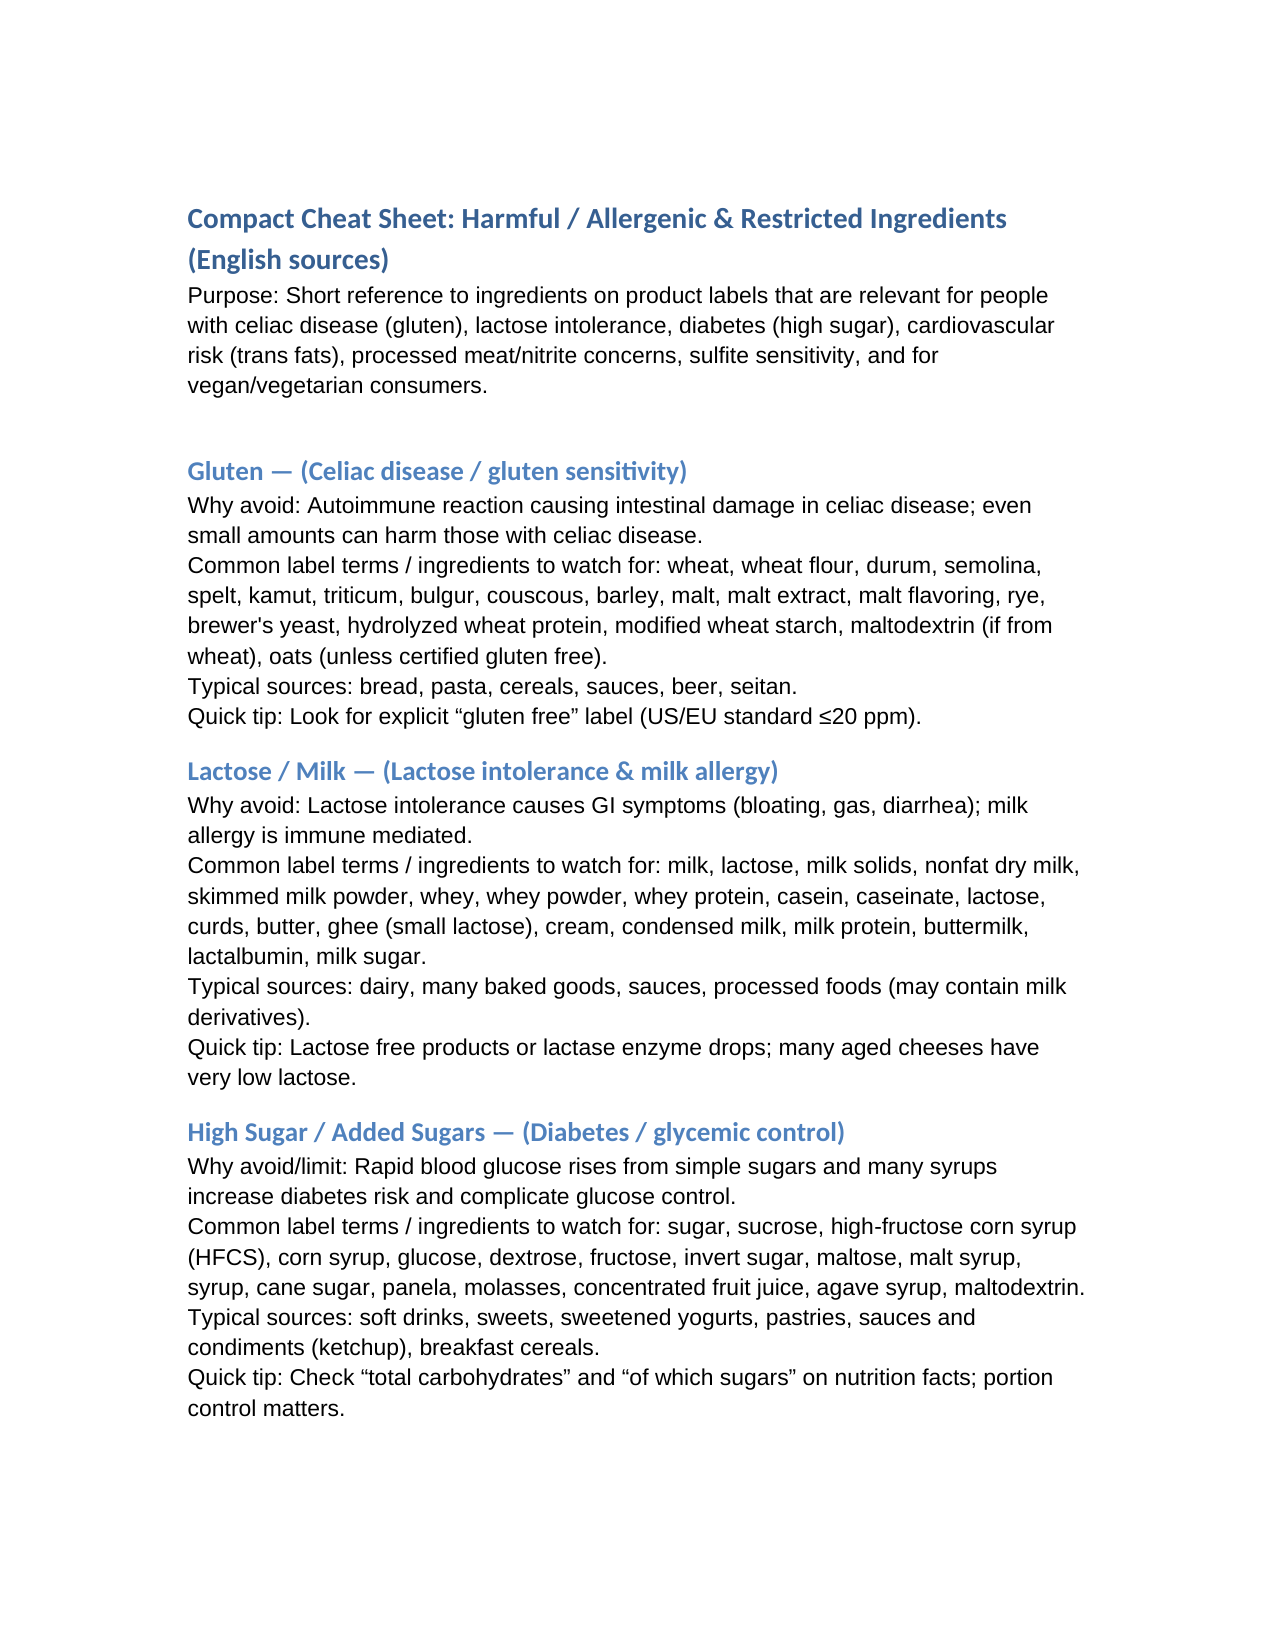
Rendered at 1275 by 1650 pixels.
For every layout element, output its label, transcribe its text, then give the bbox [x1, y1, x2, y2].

text Why avoid: Autoimmune reaction causing intestinal damage in celiac disease; even small amounts can harm those with celiac disease. Common label terms / ingredients to watch for: wheat, wheat flour, durum, semolina, spelt, kamut, triticum, bulgur, couscous, barley, malt, malt extract, malt flavoring, rye, brewer's yeast, hydrolyzed wheat protein, modified wheat starch, maltodextrin (if from wheat), oats (unless certified gluten free). Typical sources: bread, pasta, cereals, sauces, beer, seitan. Quick tip: Look for explicit “gluten free” label (US/EU standard ≤20 ppm). [187, 492, 1087, 729]
text Purpose: Short reference to ingredients on product labels that are relevant for people with celiac disease (gluten), lactose intolerance, diabetes (high sugar), cardiovascular risk (trans fats), processed meat/nitrite concerns, sulfite sensitivity, and for vegan/vegetarian consumers. [187, 282, 1087, 429]
subtitle High Sugar / Added Sugars — (Diabetes / glycemic control) [187, 1115, 1087, 1148]
subtitle Gluten — (Celiac disease / gluten sensitivity) [187, 454, 1087, 487]
text Why avoid: Lactose intolerance causes GI symptoms (bloating, gas, diarrhea); milk allergy is immune mediated. Common label terms / ingredients to watch for: milk, lactose, milk solids, nonfat dry milk, skimmed milk powder, whey, whey powder, whey protein, casein, caseinate, lactose, curds, butter, ghee (small lactose), cream, condensed milk, milk protein, buttermilk, lactalbumin, milk sugar. Typical sources: dairy, many baked goods, sauces, processed foods (may contain milk derivatives). Quick tip: Lactose free products or lactase enzyme drops; many aged cheeses have very low lactose. [187, 792, 1087, 1090]
subtitle Lactose / Milk — (Lactose intolerance & milk allergy) [187, 754, 1087, 787]
subtitle Compact Cheat Sheet: Harmful / Allergenic & Restricted Ingredients (English sources) [187, 200, 1087, 277]
text Why avoid/limit: Rapid blood glucose rises from simple sugars and many syrups increase diabetes risk and complicate glucose control. Common label terms / ingredients to watch for: sugar, sucrose, high‑fructose corn syrup (HFCS), corn syrup, glucose, dextrose, fructose, invert sugar, maltose, malt syrup, syrup, cane sugar, panela, molasses, concentrated fruit juice, agave syrup, maltodextrin. Typical sources: soft drinks, sweets, sweetened yogurts, pastries, sauces and condiments (ketchup), breakfast cereals. Quick tip: Check “total carbohydrates” and “of which sugars” on nutrition facts; portion control matters. [187, 1153, 1087, 1421]
